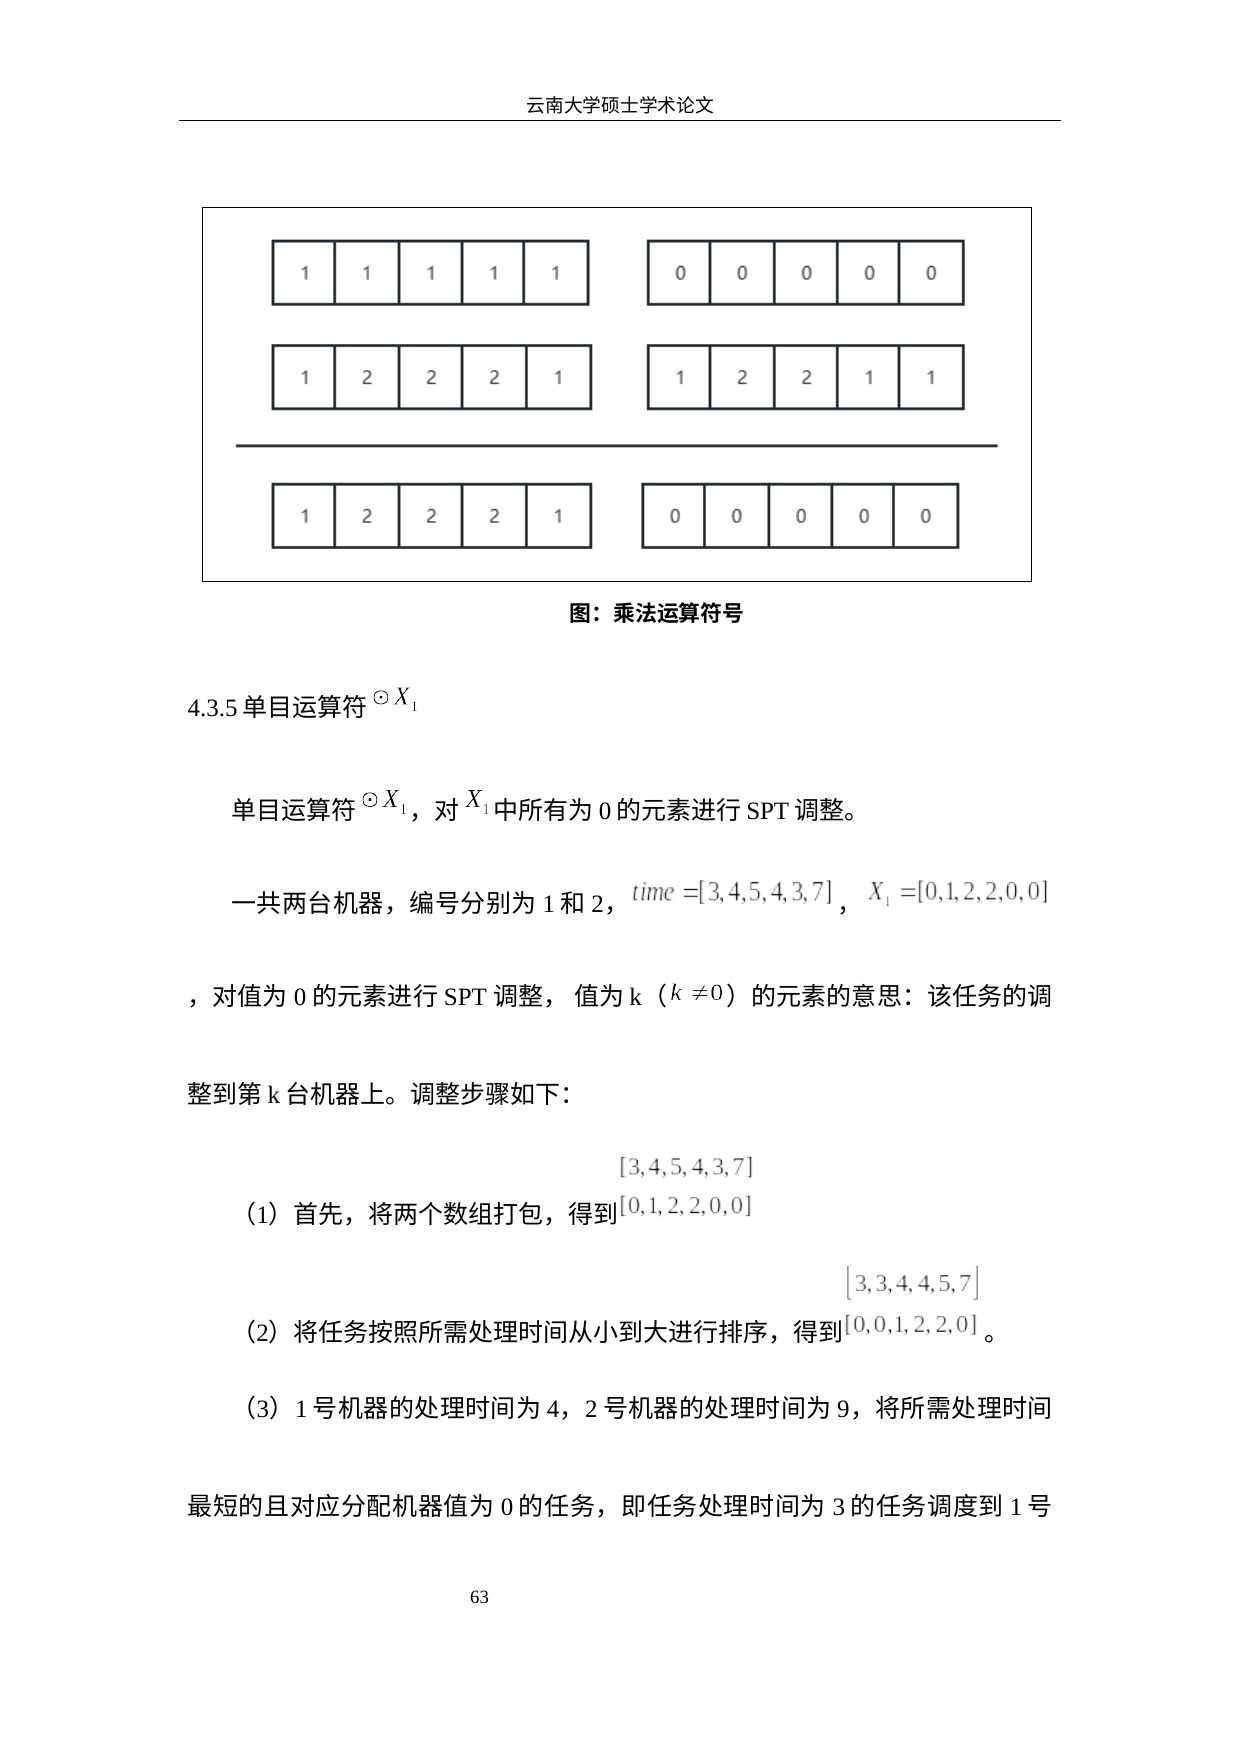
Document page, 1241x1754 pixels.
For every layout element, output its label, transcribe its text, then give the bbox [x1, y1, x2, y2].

picture [203, 208, 1031, 581]
text 单目运算符，对中所有为0的元素进行SPT调整。 [187, 782, 1053, 847]
text （2）将任务按照所需处理时间从小到大进行排序，得到。 [187, 1258, 1053, 1356]
text （1）首先，将两个数组打包，得到 [187, 1143, 1053, 1240]
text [187, 1374, 1053, 1537]
text 一共两台机器，编号分别为1和2，，，对值为 0 的元素进行 SPT 调整， 值为k（）的元素的意思：该任务的调整到第k台机器上。调整步骤如下： [187, 865, 1053, 1125]
subtitle 4.3.5单目运算符 [187, 669, 1053, 734]
